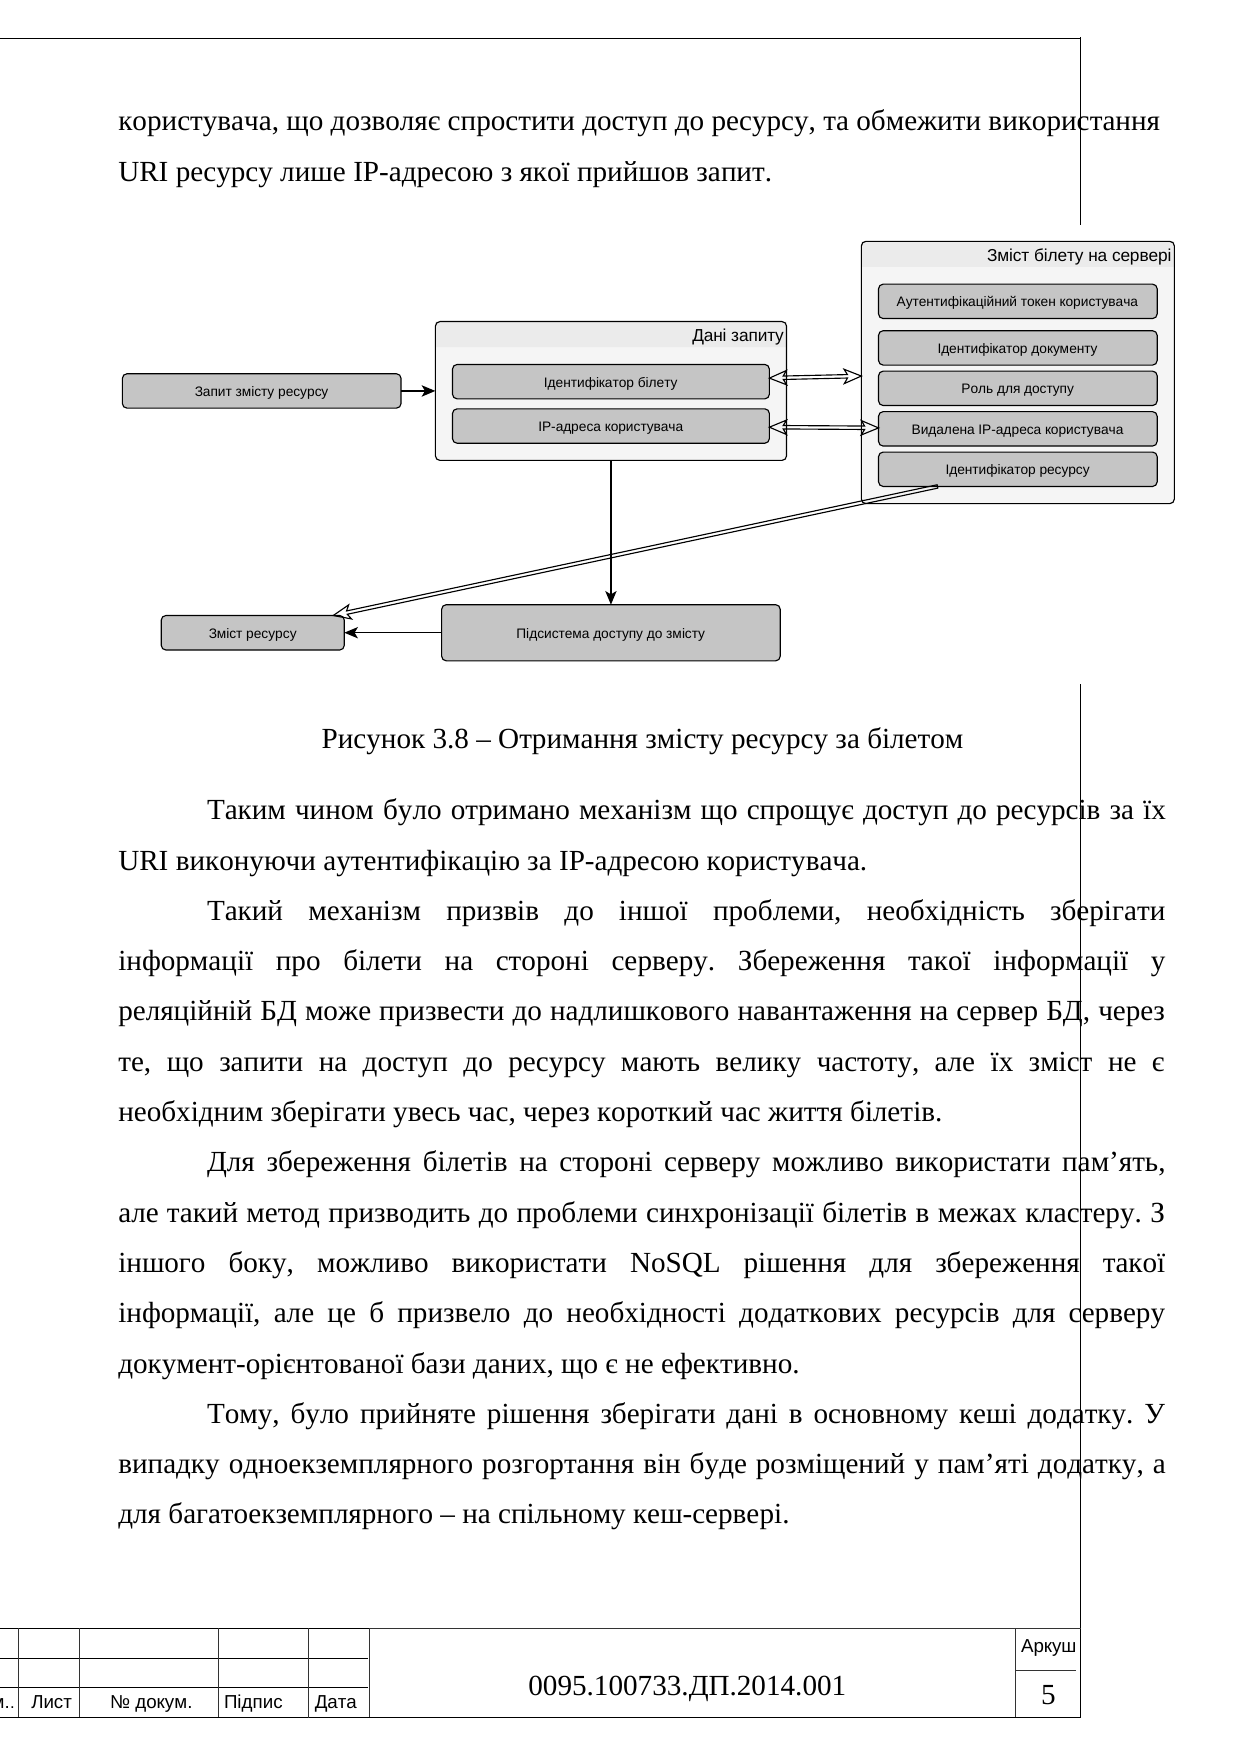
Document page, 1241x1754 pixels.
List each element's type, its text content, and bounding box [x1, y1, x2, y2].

text Рисунок 3.8 – Отримання змісту ресурсу за білетом [118, 721, 1167, 755]
text Для збереження білетів на стороні серверу можливо використати пам’ять, але такий метод призводить до проблеми синхронізації білетів в межах кластеру. З іншого боку, можливо використати NoSQL рішення для збереження такої інформації, але це б призвело до необхідності додаткових ресурсів для серверу документ-орієнтованої бази даних, що є не ефективно. [118, 1144, 1167, 1379]
text Таким чином було отримано механізм що спрощує доступ до ресурсів за їх URI виконуючи аутентифікацію за IP-адресою користувача. [118, 792, 1167, 876]
text Такий механізм призвів до іншої проблеми, необхідність зберігати інформації про білети на стороні серверу. Збереження такої інформації у реляційній БД може призвести до надлишкового навантаження на сервер БД, через те, що запити на доступ до ресурсу мають велику частоту, але їх зміст не є необхідним зберігати увесь час, через короткий час життя білетів. [118, 893, 1167, 1128]
text Тому, було прийняте рішення зберігати дані в основному кеші додатку. У випадку одноекземплярного розгортання він буде розміщений у пам’яті додатку, а для багатоекземплярного – на спільному кеш-сервері. [118, 1396, 1167, 1530]
